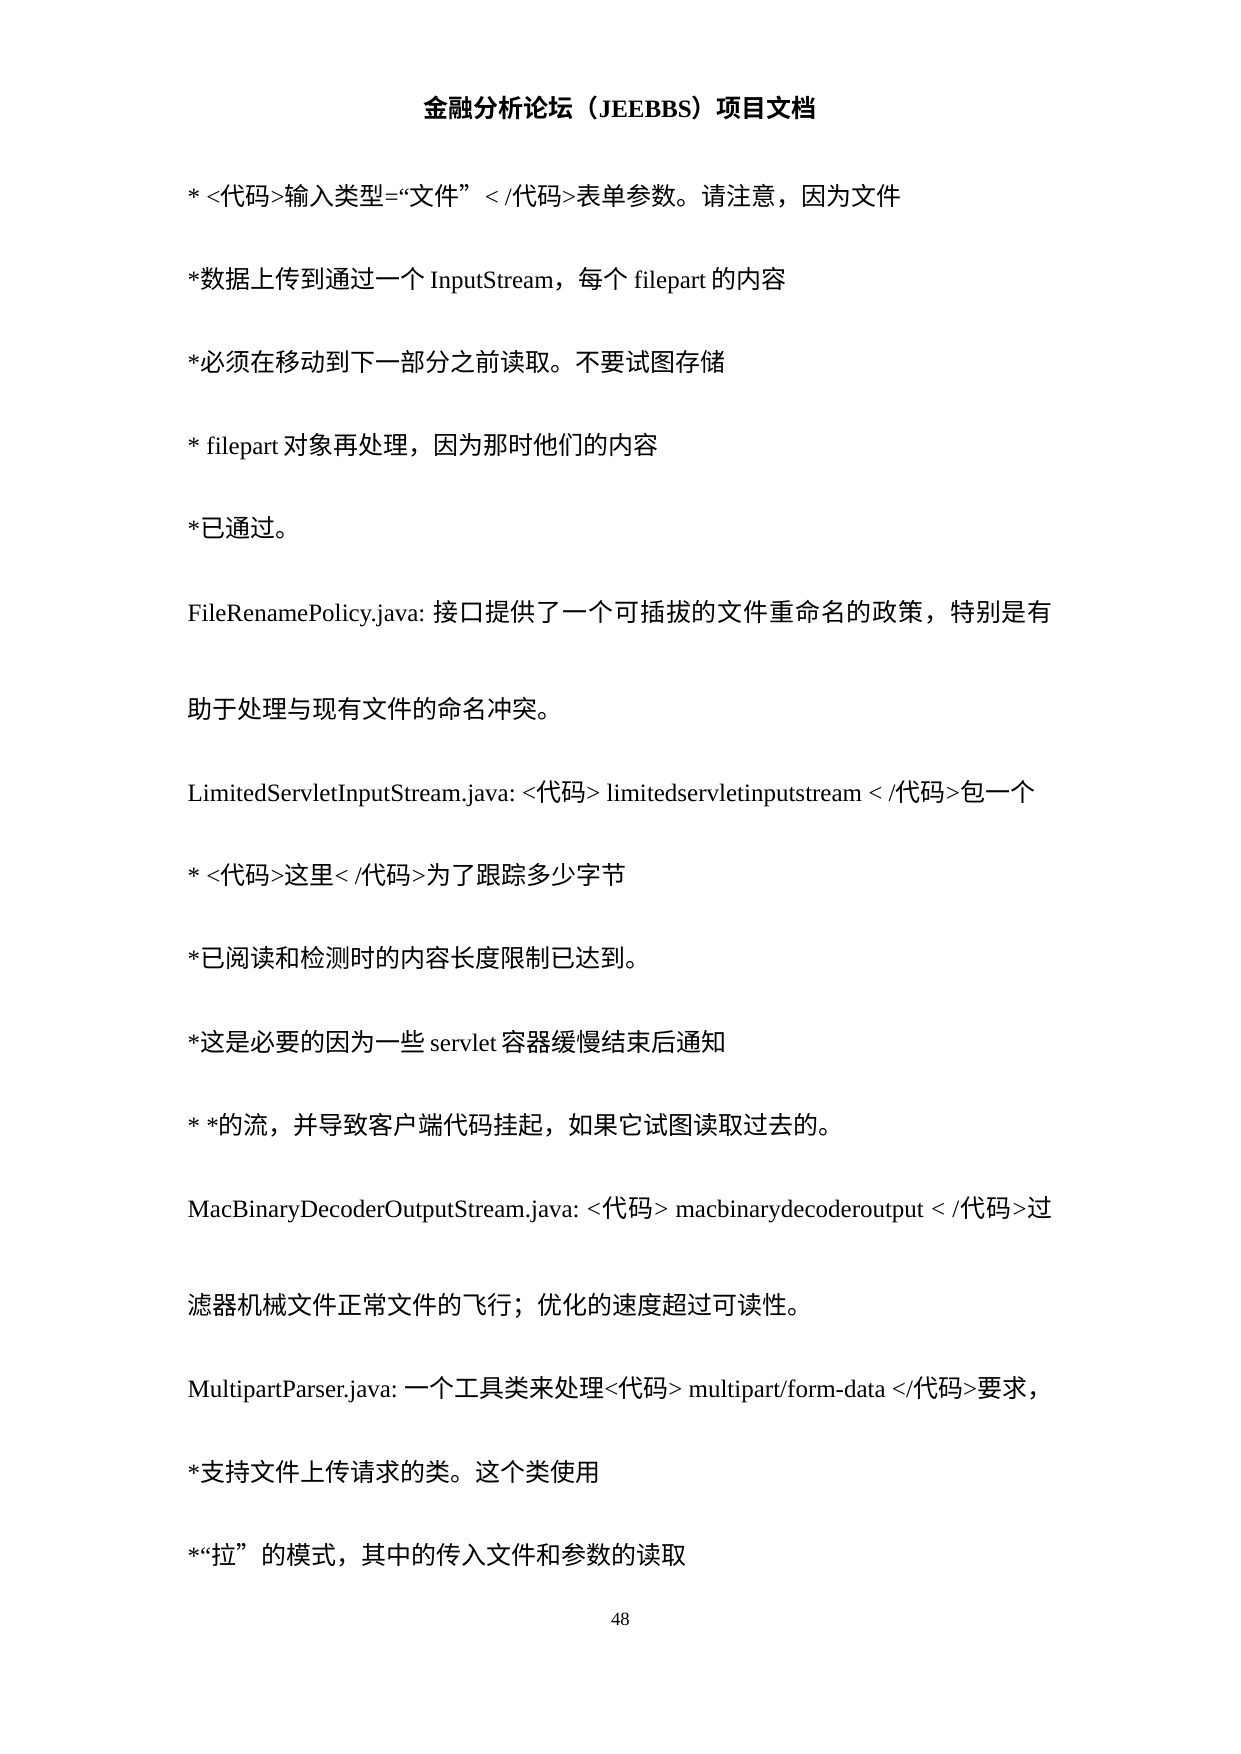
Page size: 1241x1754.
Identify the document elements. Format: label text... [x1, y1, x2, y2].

text *已通过。 [187, 494, 1053, 559]
text MultipartParser.java: 一个工具类来处理<代码> multipart/form-data </代码>要求， [187, 1354, 1053, 1419]
text *已阅读和检测时的内容长度限制已达到。 [187, 924, 1053, 989]
text *数据上传到通过一个InputStream，每个filepart的内容 [187, 245, 1053, 310]
text * <代码>输入类型=“文件”< /代码>表单参数。请注意，因为文件 [187, 162, 1053, 227]
text LimitedServletInputStream.java: <代码> limitedservletinputstream < /代码>包一个 [187, 758, 1053, 823]
text *必须在移动到下一部分之前读取。不要试图存储 [187, 328, 1053, 393]
text *“拉”的模式，其中的传入文件和参数的读取 [187, 1521, 1053, 1586]
text MacBinaryDecoderOutputStream.java: <代码> macbinarydecoderoutput < /代码>过滤器机械文件正常文件的飞行；优化的速度超过可读性。 [187, 1174, 1053, 1336]
text * <代码>这里< /代码>为了跟踪多少字节 [187, 841, 1053, 906]
text * filepart对象再处理，因为那时他们的内容 [187, 411, 1053, 476]
text *这是必要的因为一些servlet容器缓慢结束后通知 [187, 1008, 1053, 1073]
text * *的流，并导致客户端代码挂起，如果它试图读取过去的。 [187, 1091, 1053, 1156]
text *支持文件上传请求的类。这个类使用 [187, 1438, 1053, 1503]
text FileRenamePolicy.java: 接口提供了一个可插拔的文件重命名的政策，特别是有助于处理与现有文件的命名冲突。 [187, 578, 1053, 740]
